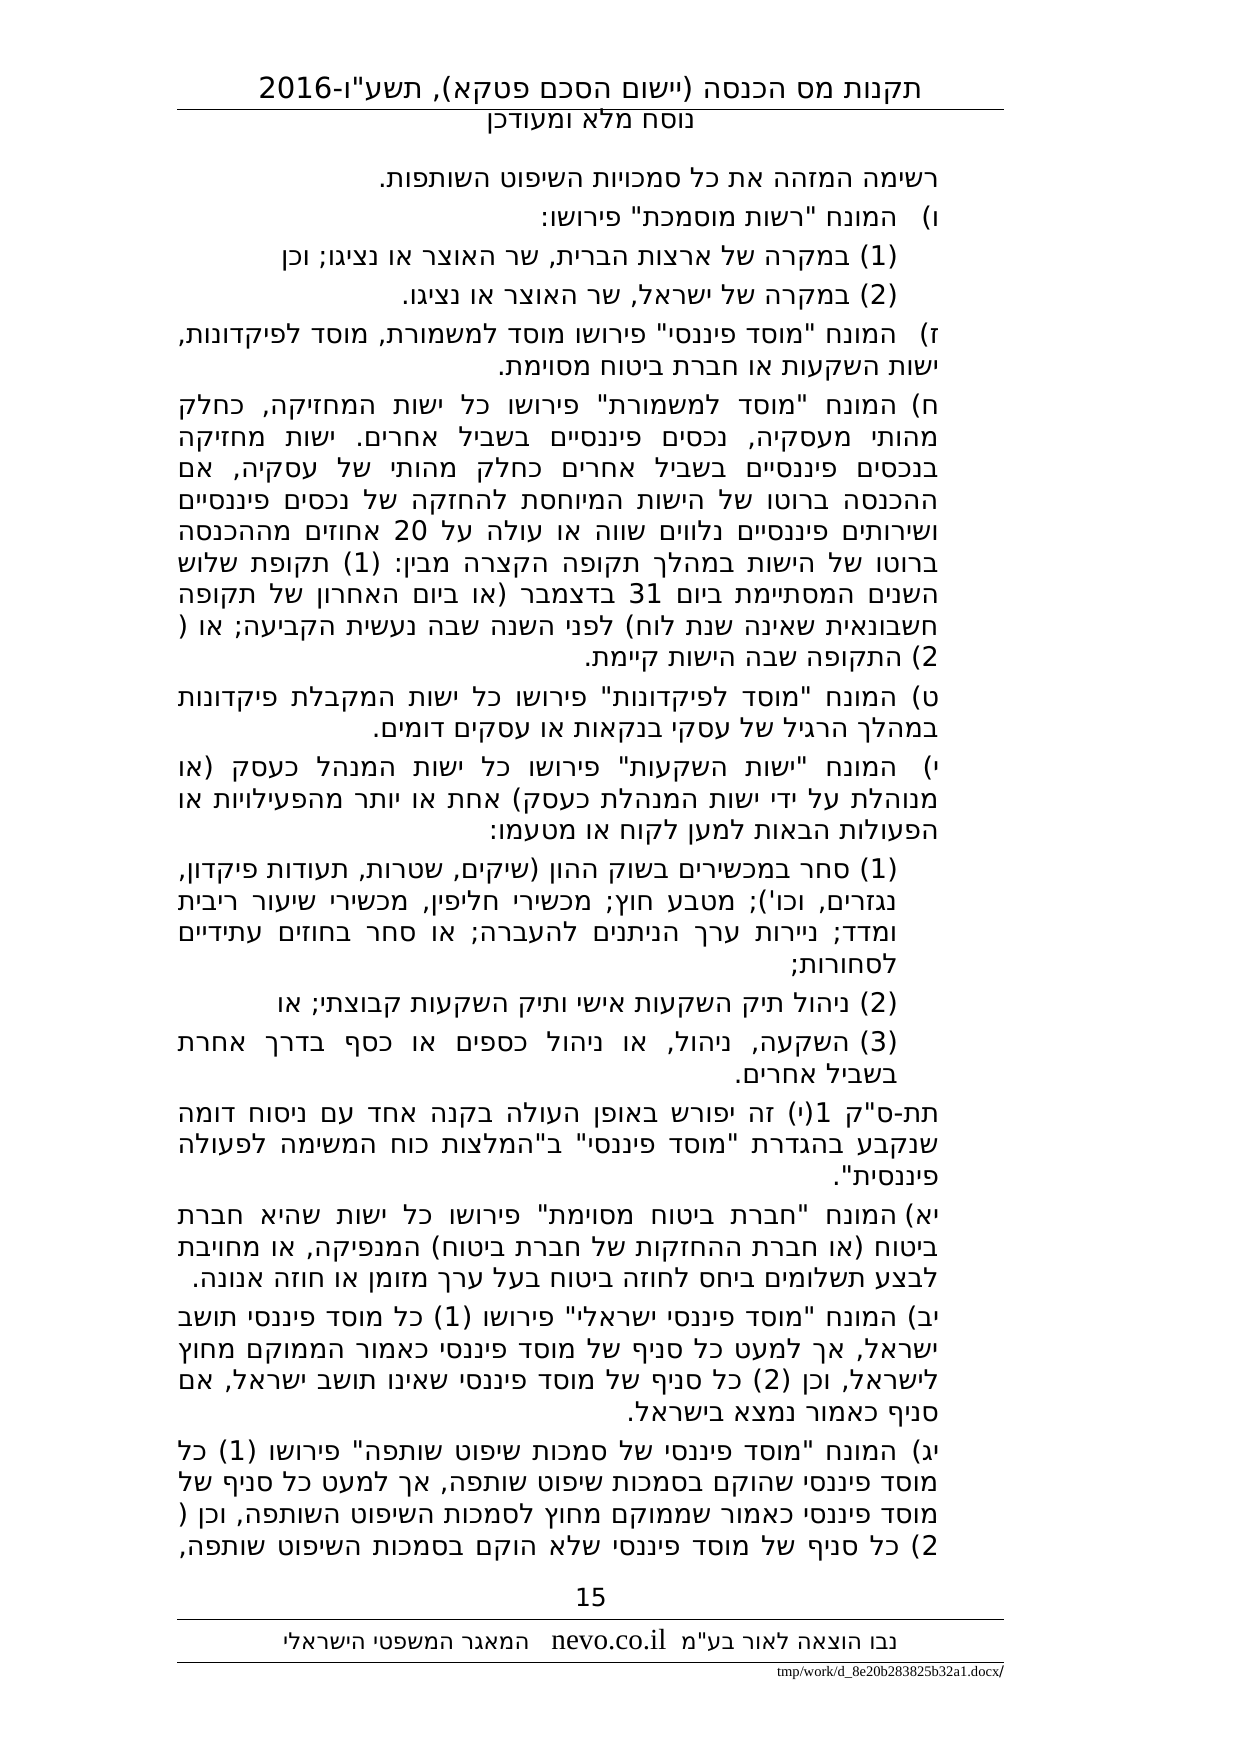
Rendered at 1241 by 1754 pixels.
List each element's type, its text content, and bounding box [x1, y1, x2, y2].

text י) המונח "ישות השקעות" פירושו כל ישות המנהל כעסק (או מנוהלת על ידי ישות המנהלת כעסק) אחת או יותר מהפעילויות או הפעולות הבאות למען לקוח או מטעמו: [177, 751, 939, 846]
text (1) במקרה של ארצות הברית, שר האוצר או נציגו; וכן [177, 241, 898, 272]
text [177, 1435, 939, 1561]
text (3) השקעה, ניהול, או ניהול כספים או כסף בדרך אחרת בשביל אחרים. [177, 1026, 898, 1089]
text (1) סחר במכשירים בשוק ההון (שיקים, שטרות, תעודות פיקדון, נגזרים, וכו'); מטבע חוץ; מכשירי חליפין, מכשירי שיעור ריבית ומדד; ניירות ערך הניתנים להעברה; או סחר בחוזים עתידיים לסחורות; [177, 854, 898, 980]
text יא) המונח "חברת ביטוח מסוימת" פירושו כל ישות שהיא חברת ביטוח (או חברת ההחזקות של חברת ביטוח) המנפיקה, או מחויבת לבצע תשלומים ביחס לחוזה ביטוח בעל ערך מזומן או חוזה אנונה. [177, 1199, 939, 1294]
text תת-ס"ק 1(י) זה יפורש באופן העולה בקנה אחד עם ניסוח דומה שנקבע בהגדרת "מוסד פיננסי" ב"המלצות כוח המשימה לפעולה פיננסית". [177, 1097, 939, 1192]
text ט) המונח "מוסד לפיקדונות" פירושו כל ישות המקבלת פיקדונות במהלך הרגיל של עסקי בנקאות או עסקים דומים. [177, 681, 939, 744]
text (2) במקרה של ישראל, שר האוצר או נציגו. [177, 279, 898, 311]
text ח) המונח "מוסד למשמורת" פירושו כל ישות המחזיקה, כחלק מהותי מעסקיה, נכסים פיננסיים בשביל אחרים. ישות מחזיקה בנכסים פיננסיים בשביל אחרים כחלק מהותי של עסקיה, אם ההכנסה ברוטו של הישות המיוחסת להחזקה של נכסים פיננסיים ושירותים פיננסיים נלווים שווה או עולה על 20 אחוזים מההכנסה ברוטו של הישות במהלך תקופה הקצרה מבין: (1) תקופת שלוש השנים המסתיימת ביום 31 בדצמבר (או ביום האחרון של תקופה חשבונאית שאינה שנת לוח) לפני השנה שבה נעשית הקביעה; או (2) התקופה שבה הישות קיימת. [177, 389, 939, 673]
text (2) ניהול תיק השקעות אישי ותיק השקעות קבוצתי; או [177, 987, 898, 1019]
text ז) המונח "מוסד פיננסי" פירושו מוסד למשמורת, מוסד לפיקדונות, ישות השקעות או חברת ביטוח מסוימת. [177, 319, 939, 382]
text יב) המונח "מוסד פיננסי ישראלי" פירושו (1) כל מוסד פיננסי תושב ישראל, אך למעט כל סניף של מוסד פיננסי כאמור הממוקם מחוץ לישראל, וכן (2) כל סניף של מוסד פיננסי שאינו תושב ישראל, אם סניף כאמור נמצא בישראל. [177, 1301, 939, 1428]
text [177, 162, 939, 194]
text ו) המונח "רשות מוסמכת" פירושו: [177, 201, 939, 233]
